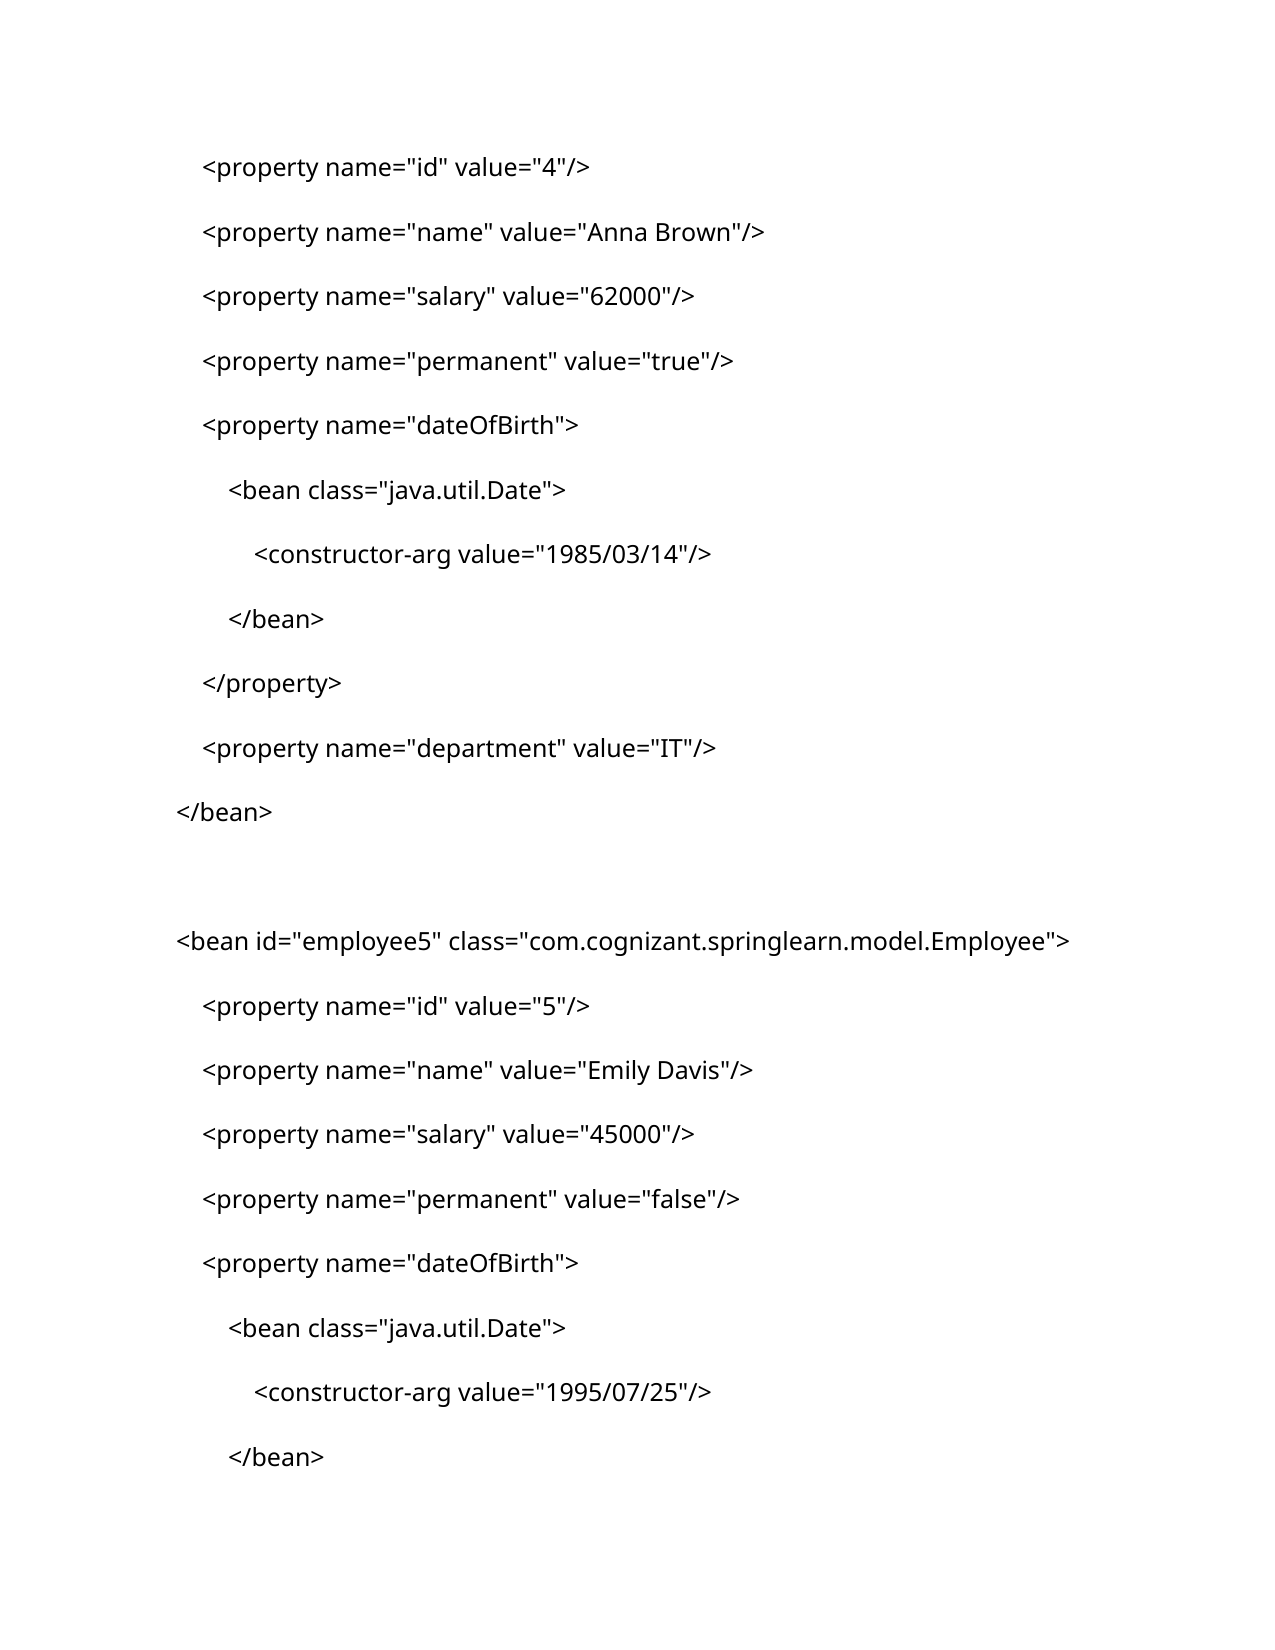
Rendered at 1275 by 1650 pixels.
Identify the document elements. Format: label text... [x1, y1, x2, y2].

text <bean class="java.util.Date"> [150, 472, 1125, 506]
text <property name="name" value="Anna Brown"/> [150, 214, 1125, 248]
text <constructor-arg value="1985/03/14"/> [150, 537, 1125, 571]
text </property> [150, 666, 1125, 700]
text <property name="id" value="4"/> [150, 150, 1125, 184]
text <property name="salary" value="45000"/> [150, 1117, 1125, 1151]
text <constructor-arg value="1995/07/25"/> [150, 1375, 1125, 1409]
text <property name="department" value="IT"/> [150, 730, 1125, 764]
text <property name="salary" value="62000"/> [150, 279, 1125, 313]
text <bean id="employee5" class="com.cognizant.springlearn.model.Employee"> [150, 924, 1125, 958]
text <bean class="java.util.Date"> [150, 1311, 1125, 1345]
text <property name="permanent" value="true"/> [150, 343, 1125, 377]
text </bean> [150, 1439, 1125, 1474]
text <property name="name" value="Emily Davis"/> [150, 1053, 1125, 1087]
text </bean> [150, 795, 1125, 829]
text <property name="permanent" value="false"/> [150, 1182, 1125, 1216]
text <property name="dateOfBirth"> [150, 408, 1125, 442]
text </bean> [150, 601, 1125, 635]
text <property name="id" value="5"/> [150, 988, 1125, 1022]
text <property name="dateOfBirth"> [150, 1246, 1125, 1280]
